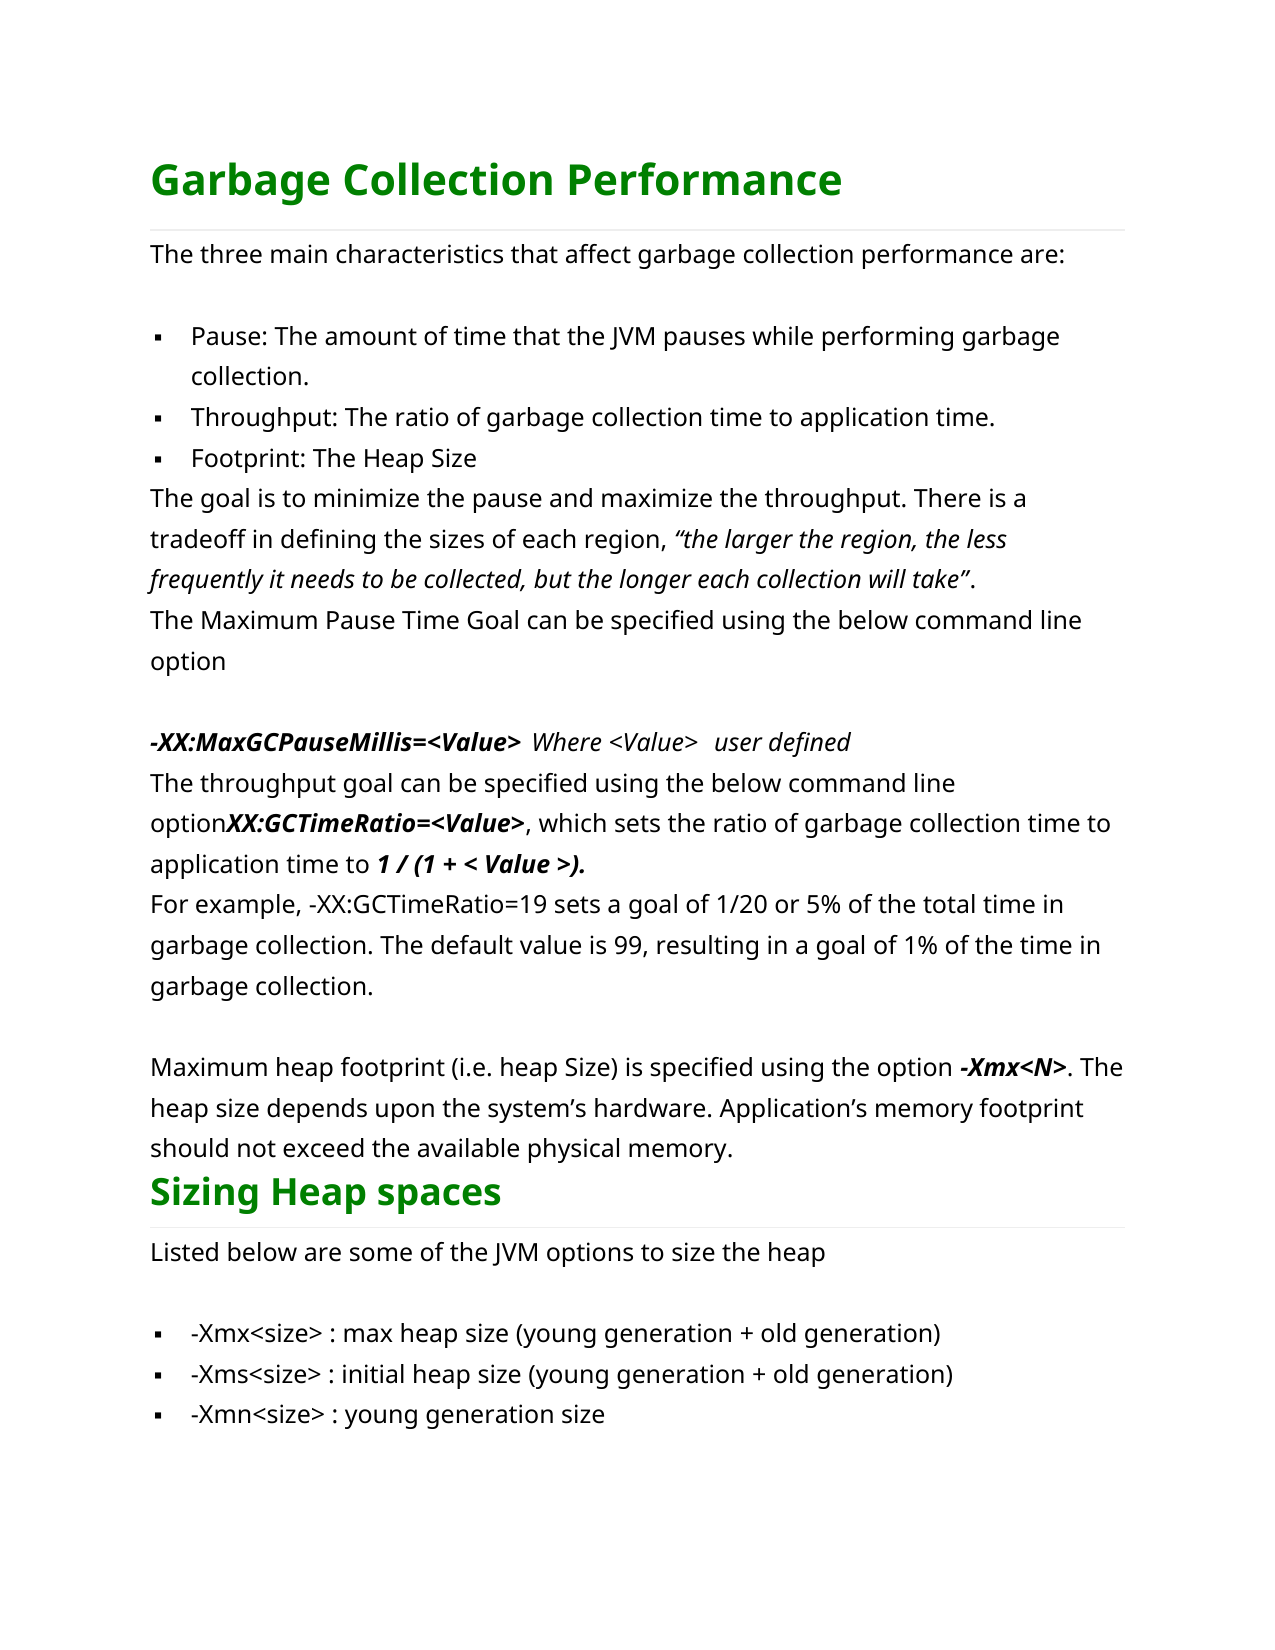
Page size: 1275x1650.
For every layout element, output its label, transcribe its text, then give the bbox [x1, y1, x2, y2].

text -XX:MaxGCPauseMillis=<Value> Where <Value> user defined [150, 718, 1125, 759]
text Garbage Collection Performance [150, 150, 1125, 229]
list Throughput: The ratio of garbage collection time to application time. [153, 393, 1125, 434]
list Footprint: The Heap Size [153, 434, 1125, 474]
text The three main characteristics that affect garbage collection performance are: [150, 231, 1125, 271]
list -Xms<size> : initial heap size (young generation + old generation) [153, 1350, 1125, 1391]
text Maximum heap footprint (i.e. heap Size) is specified using the option -Xmx<N>. The heap size depends upon the system’s hardware. Application’s memory footprint should not exceed the available physical memory. [150, 1043, 1125, 1165]
text For example, -XX:GCTimeRatio=19 sets a goal of 1/20 or 5% of the total time in garbage collection. The default value is 99, resulting in a goal of 1% of the time in garbage collection. [150, 881, 1125, 1002]
text The throughput goal can be specified using the below command line optionXX:GCTimeRatio=<Value>, which sets the ratio of garbage collection time to application time to 1 / (1 + < Value >). [150, 759, 1125, 881]
list -Xmx<size> : max heap size (young generation + old generation) [153, 1309, 1125, 1350]
list Pause: The amount of time that the JVM pauses while performing garbage collection. [153, 312, 1125, 393]
text The Maximum Pause Time Goal can be specified using the below command line option [150, 596, 1125, 677]
list -Xmn<size> : young generation size [153, 1391, 1125, 1431]
text Sizing Heap spaces [150, 1165, 1125, 1227]
text Listed below are some of the JVM options to size the heap [150, 1228, 1125, 1269]
text The goal is to minimize the pause and maximize the throughput. There is a tradeoff in defining the sizes of each region, “the larger the region, the less frequently it needs to be collected, but the longer each collection will take”. [150, 474, 1125, 596]
